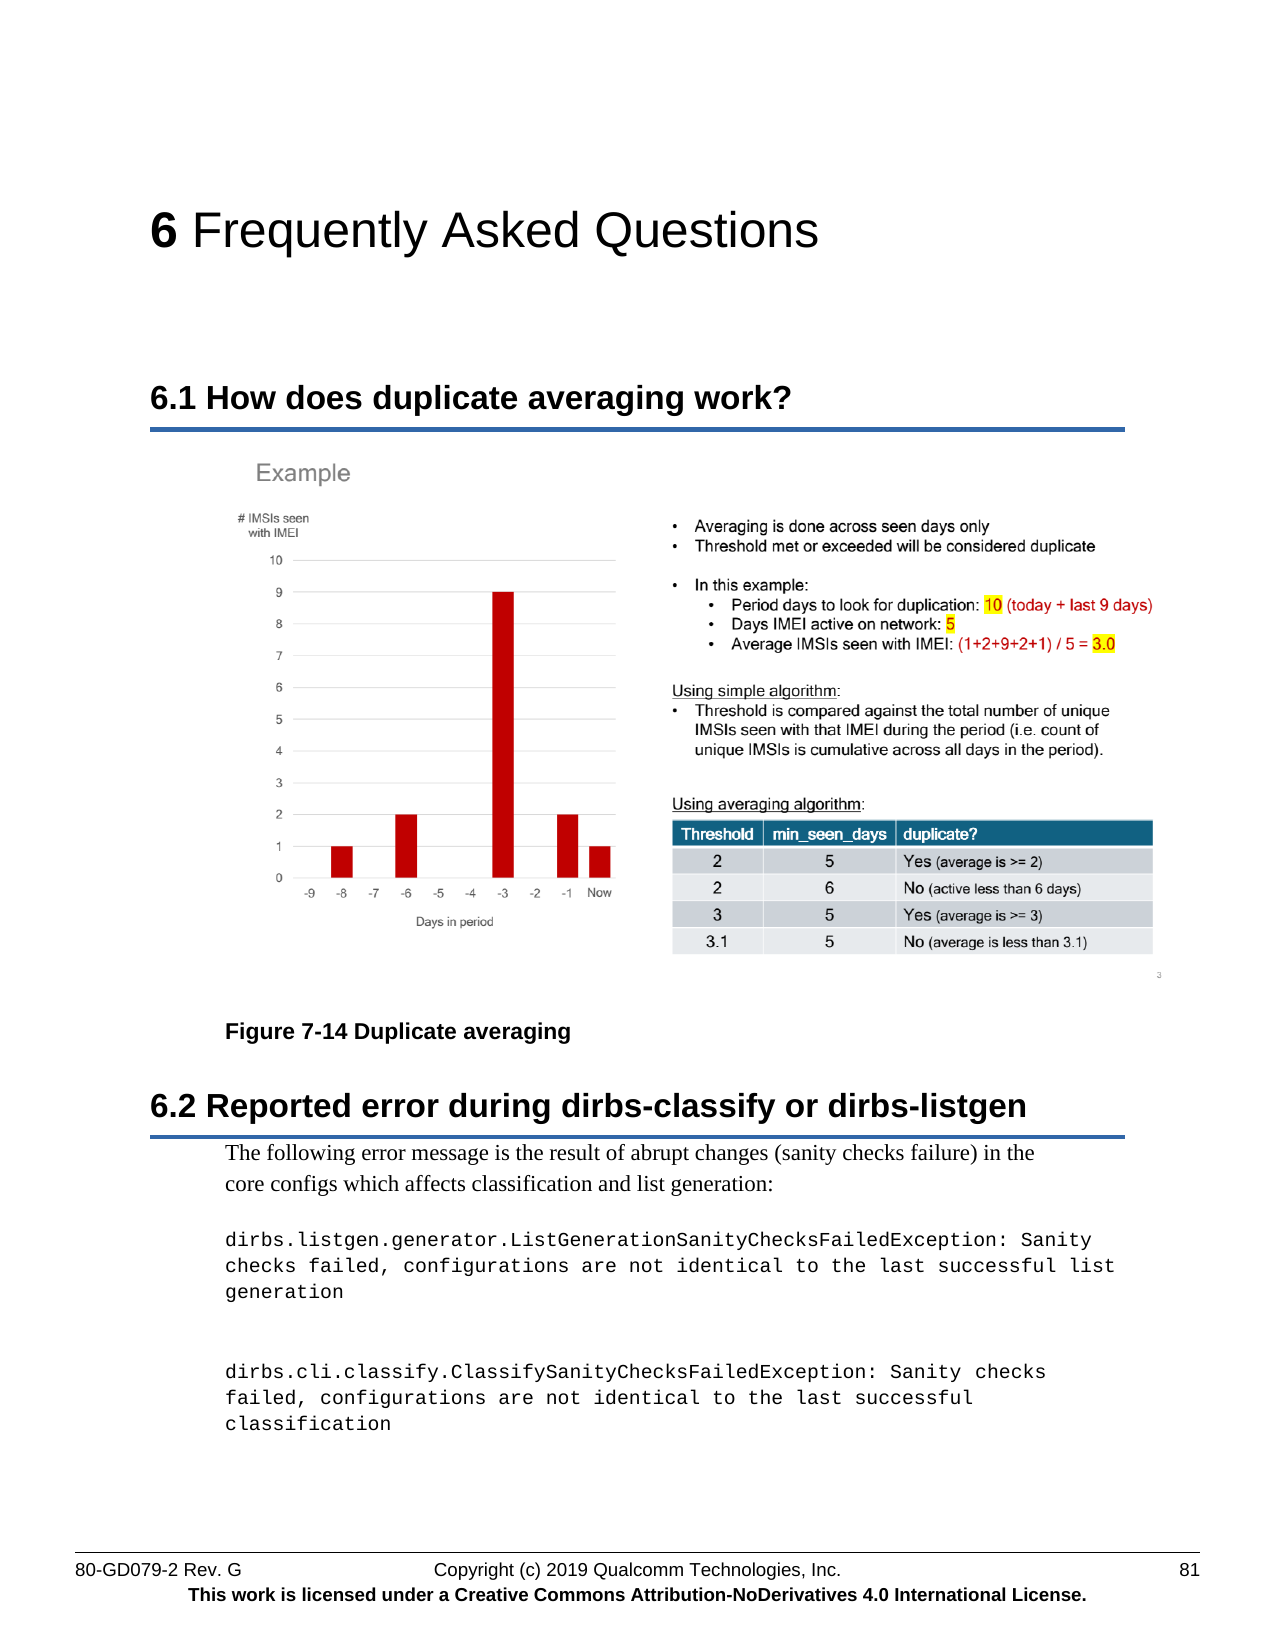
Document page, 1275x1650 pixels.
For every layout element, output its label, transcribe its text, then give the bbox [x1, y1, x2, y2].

text dirbs.listgen.generator.ListGenerationSanityChecksFailedException: Sanity checks failed, configurations are not identical to the last successful list generation [150, 1230, 1125, 1304]
text The following error message is the result of abrupt changes (sanity checks failure) in the [150, 1139, 1125, 1166]
subtitle How does duplicate averaging work? [150, 378, 1125, 427]
text core configs which affects classification and list generation: [150, 1170, 1125, 1196]
text dirbs.cli.classify.ClassifySanityChecksFailedException: Sanity checks failed, configurations are not identical to the last successful classification [150, 1362, 1125, 1436]
subtitle Frequently Asked Questions [150, 200, 1125, 257]
subtitle Reported error during dirbs-classify or dirbs-listgen [150, 1086, 1125, 1135]
title Figure 7-14 Duplicate averaging [225, 1018, 1125, 1044]
